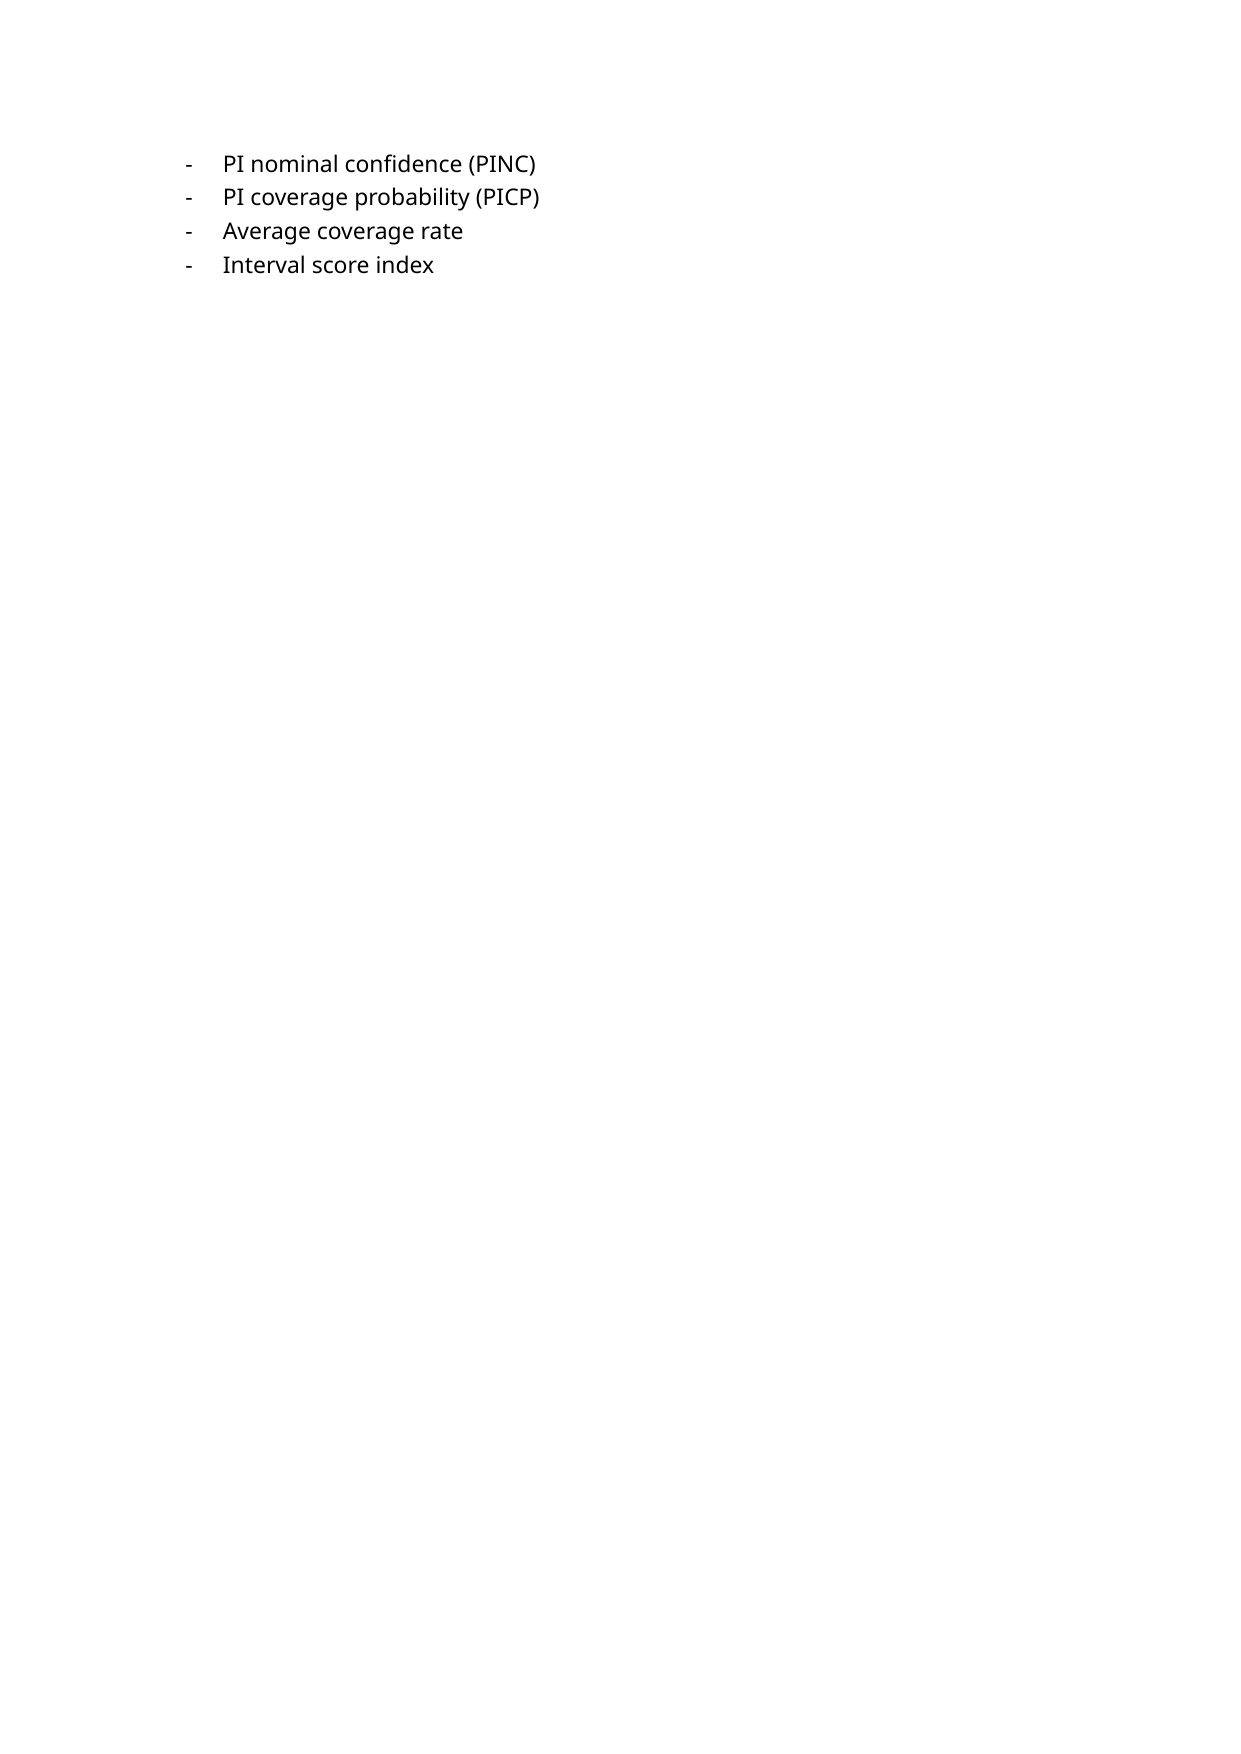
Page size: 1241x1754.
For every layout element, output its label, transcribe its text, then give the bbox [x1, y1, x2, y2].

list PI coverage probability (PICP) [185, 181, 1093, 213]
list PI nominal confidence (PINC) [185, 148, 1093, 179]
list Interval score index [185, 249, 1093, 280]
list Average coverage rate [185, 215, 1093, 246]
